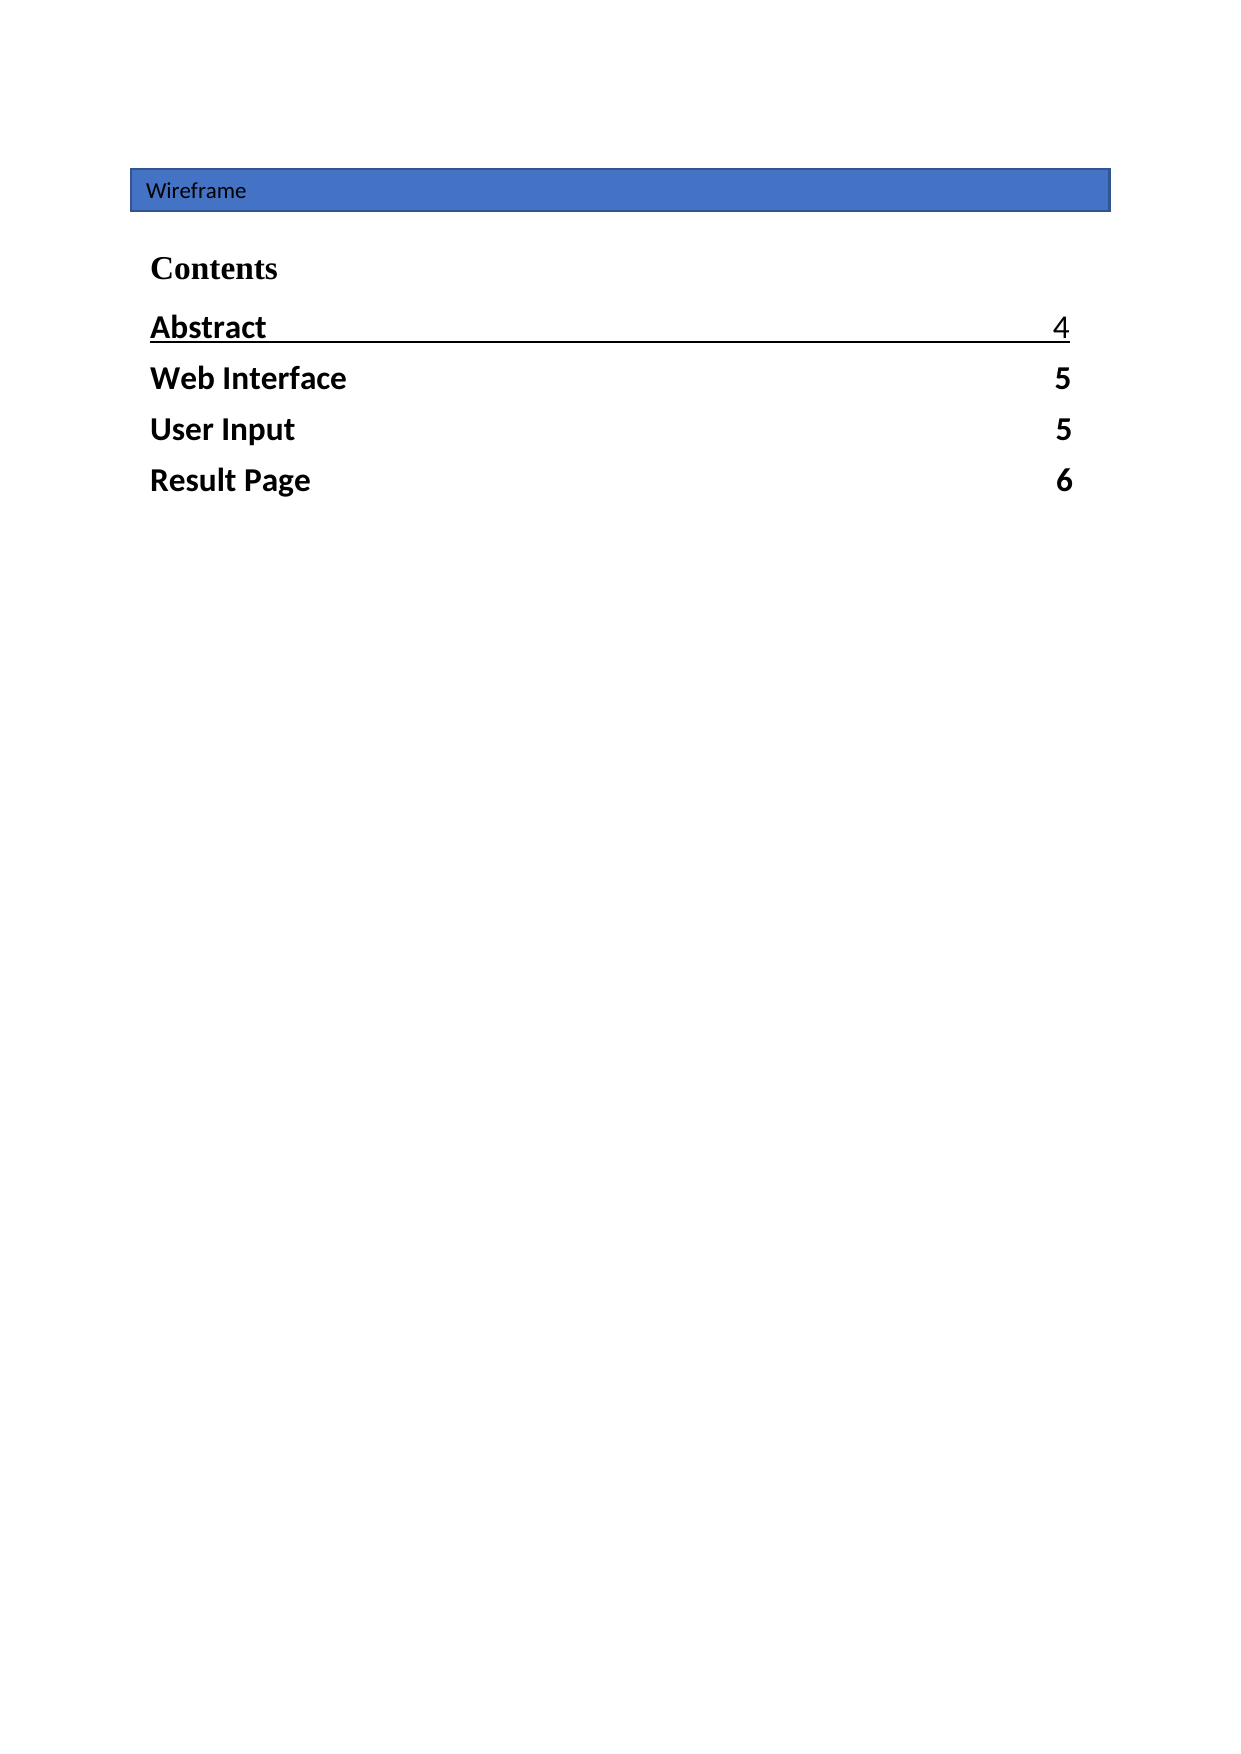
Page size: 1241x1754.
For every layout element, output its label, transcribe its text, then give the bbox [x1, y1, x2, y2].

text Result Page 6 [150, 459, 1090, 500]
text Web Interface 5 [150, 357, 1090, 398]
text Contents [150, 248, 1090, 287]
text User Input 5 [150, 408, 1090, 449]
text Abstract 4 [150, 306, 1090, 347]
